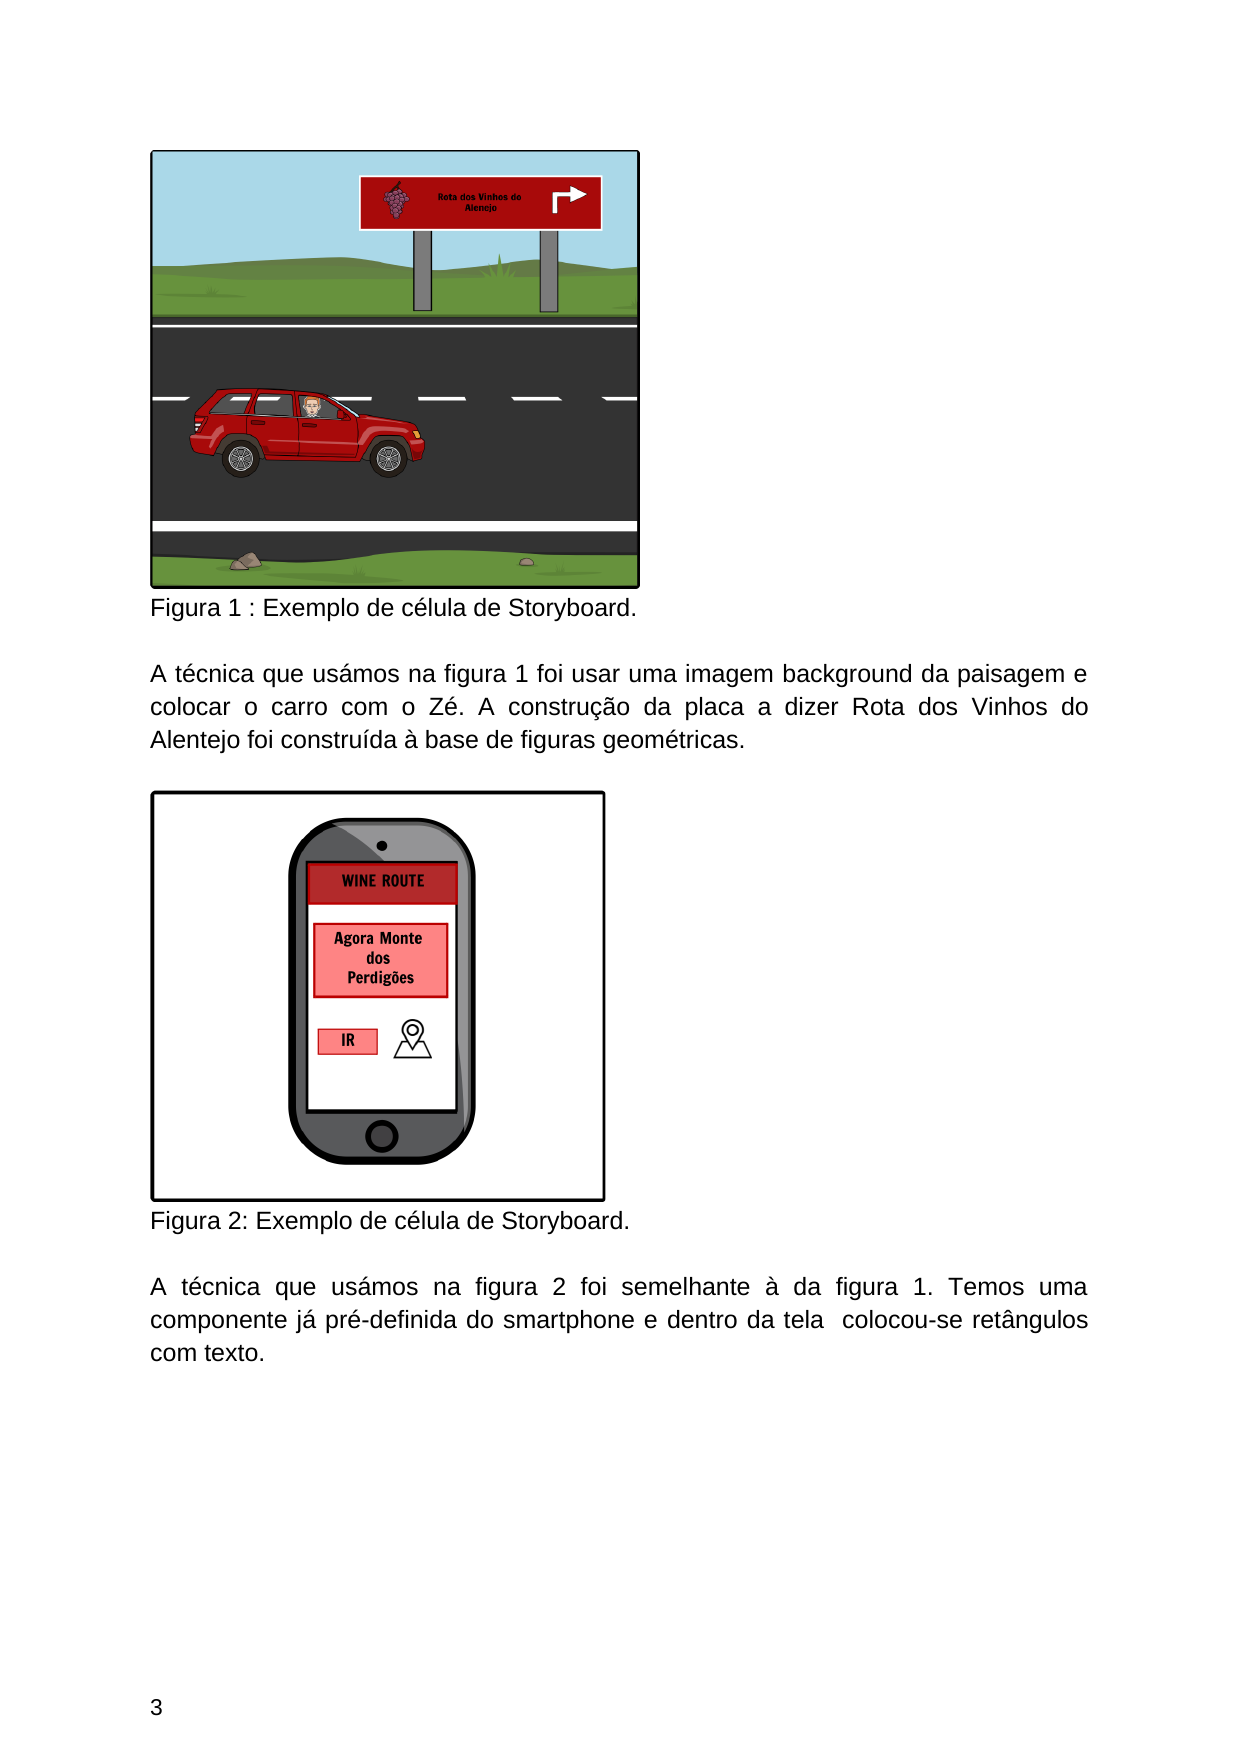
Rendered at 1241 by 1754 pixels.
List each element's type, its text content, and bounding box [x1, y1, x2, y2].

text Figura 2: Exemplo de célula de Storyboard. [150, 1206, 1090, 1235]
text A técnica que usámos na figura 2 foi semelhante à da figura 1. Temos uma componente já pré-definida do smartphone e dentro da tela colocou-se retângulos com texto. [150, 1272, 1090, 1367]
text A técnica que usámos na figura 1 foi usar uma imagem background da paisagem e colocar o carro com o Zé. A construção da placa a dizer Rota dos Vinhos do Alentejo foi construída à base de figuras geométricas. [150, 659, 1090, 753]
picture [150, 150, 640, 589]
picture [150, 790, 606, 1202]
text Figura 1 : Exemplo de célula de Storyboard. [150, 593, 1090, 621]
